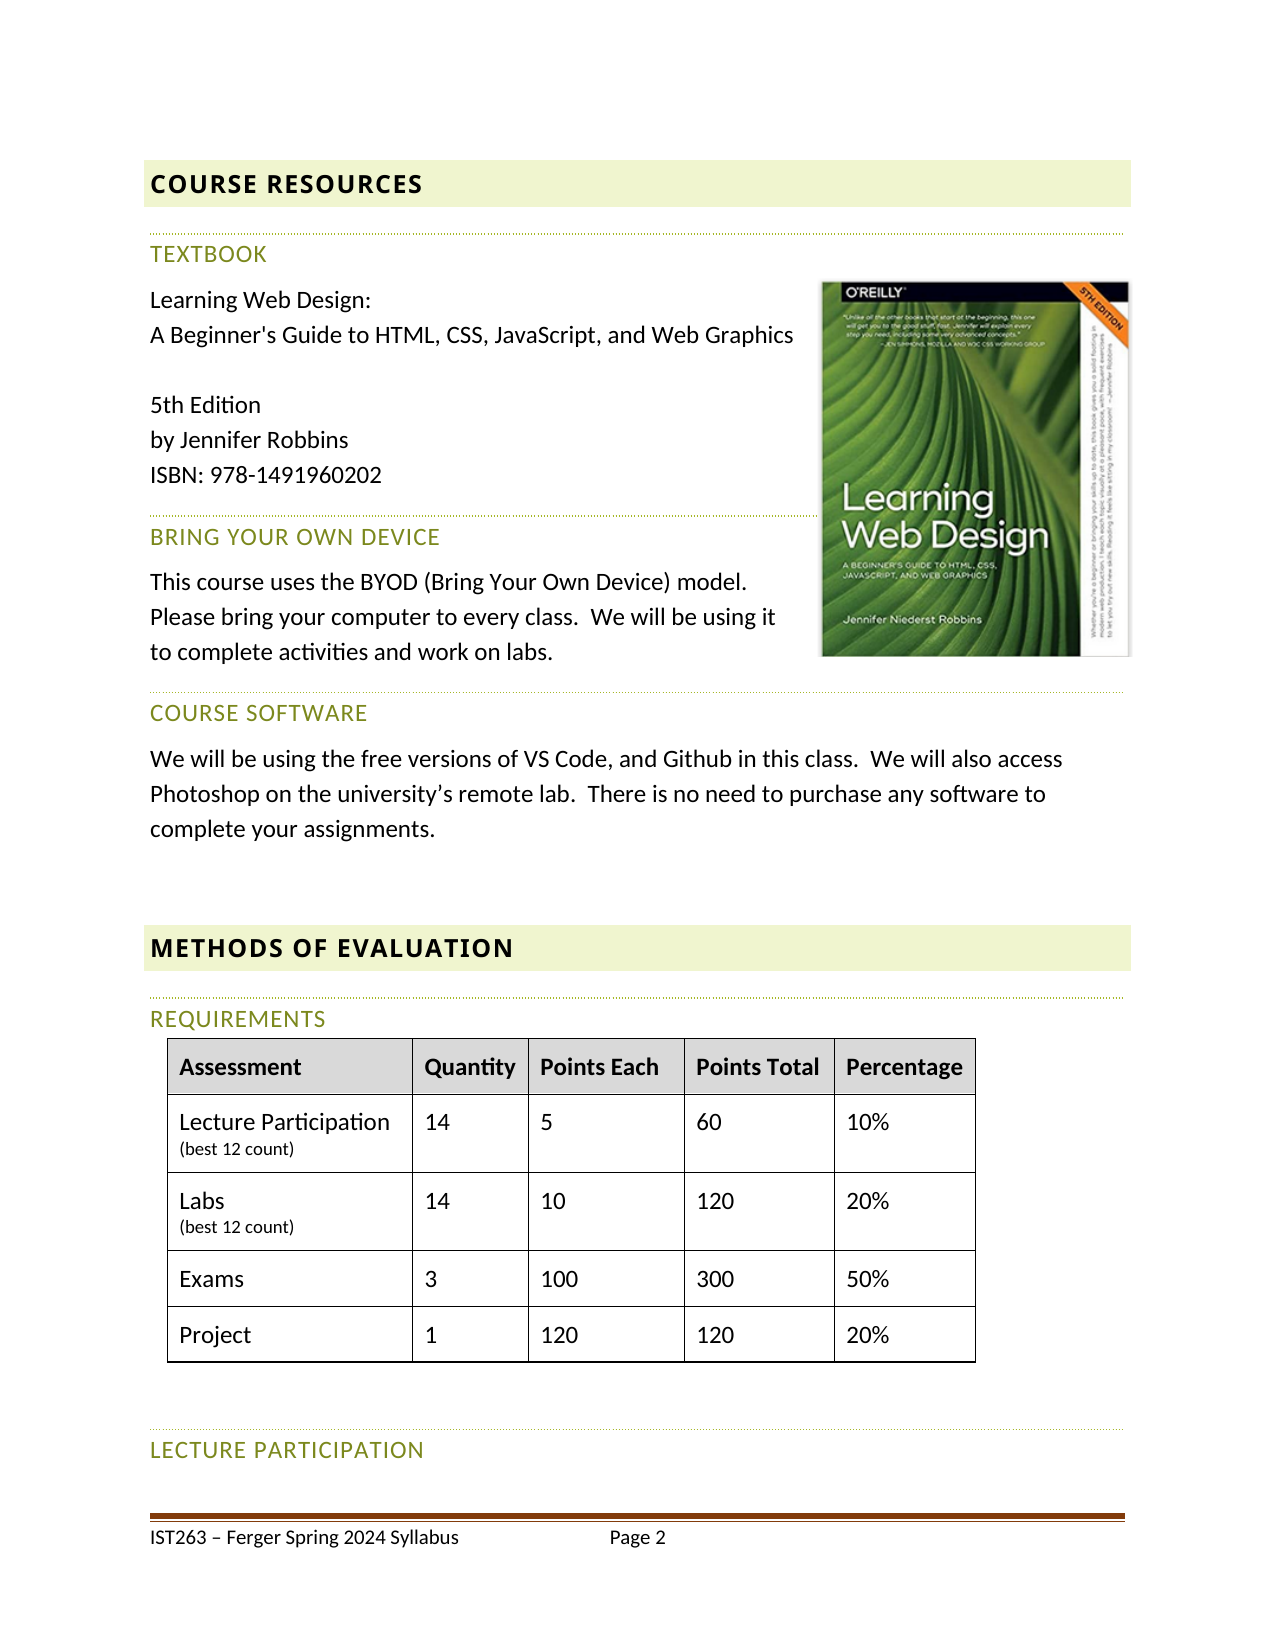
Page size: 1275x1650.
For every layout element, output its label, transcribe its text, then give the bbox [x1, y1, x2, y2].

text This course uses the BYOD (Bring Your Own Device) model. Please bring your computer to every class. We will be using it to complete activities and work on labs. [150, 566, 1125, 667]
subtitle Course Software [150, 692, 1125, 728]
subtitle Bring Your Own Device [150, 515, 817, 551]
table_header Assessment [168, 1039, 412, 1093]
table_cell 120 [685, 1307, 834, 1361]
table_cell 14 [413, 1095, 528, 1172]
subtitle Textbook [150, 233, 1125, 269]
table_cell 300 [685, 1251, 834, 1306]
table_cell 20% [835, 1307, 975, 1361]
text We will be using the free versions of VS Code, and Github in this class. We will also access Photoshop on the university’s remote lab. There is no need to purchase any software to complete your assignments. [150, 743, 1125, 843]
table_cell Project [168, 1307, 412, 1361]
table_cell 10 [529, 1173, 684, 1250]
subtitle Lecture Participation [150, 1429, 1125, 1465]
table_cell 50% [835, 1251, 975, 1306]
table_header Percentage [835, 1039, 975, 1093]
table_header Points Total [685, 1039, 834, 1093]
table_cell 10% [835, 1095, 975, 1172]
table_cell 100 [529, 1251, 684, 1306]
subtitle Course Resources [150, 167, 1125, 201]
table_cell 20% [835, 1173, 975, 1250]
text Learning Web Design: A Beginner's Guide to HTML, CSS, JavaScript, and Web Graphics 5th Edition by Jennifer Robbins ISBN: 978-1491960202 [150, 284, 817, 489]
table_header Quantity [413, 1039, 528, 1093]
table_cell 120 [529, 1307, 684, 1361]
picture [817, 278, 1133, 657]
subtitle Requirements [150, 997, 1125, 1033]
table_cell 5 [529, 1095, 684, 1172]
table_cell Lecture Participation (best 12 count) [168, 1095, 412, 1172]
table_cell 14 [413, 1173, 528, 1250]
table_cell 120 [685, 1173, 834, 1250]
table_cell Labs (best 12 count) [168, 1173, 412, 1250]
table_cell 1 [413, 1307, 528, 1361]
table_cell 3 [413, 1251, 528, 1306]
subtitle Methods of Evaluation [150, 931, 1125, 965]
table_header Points Each [529, 1039, 684, 1093]
table_cell Exams [168, 1251, 412, 1306]
table_cell 60 [685, 1095, 834, 1172]
